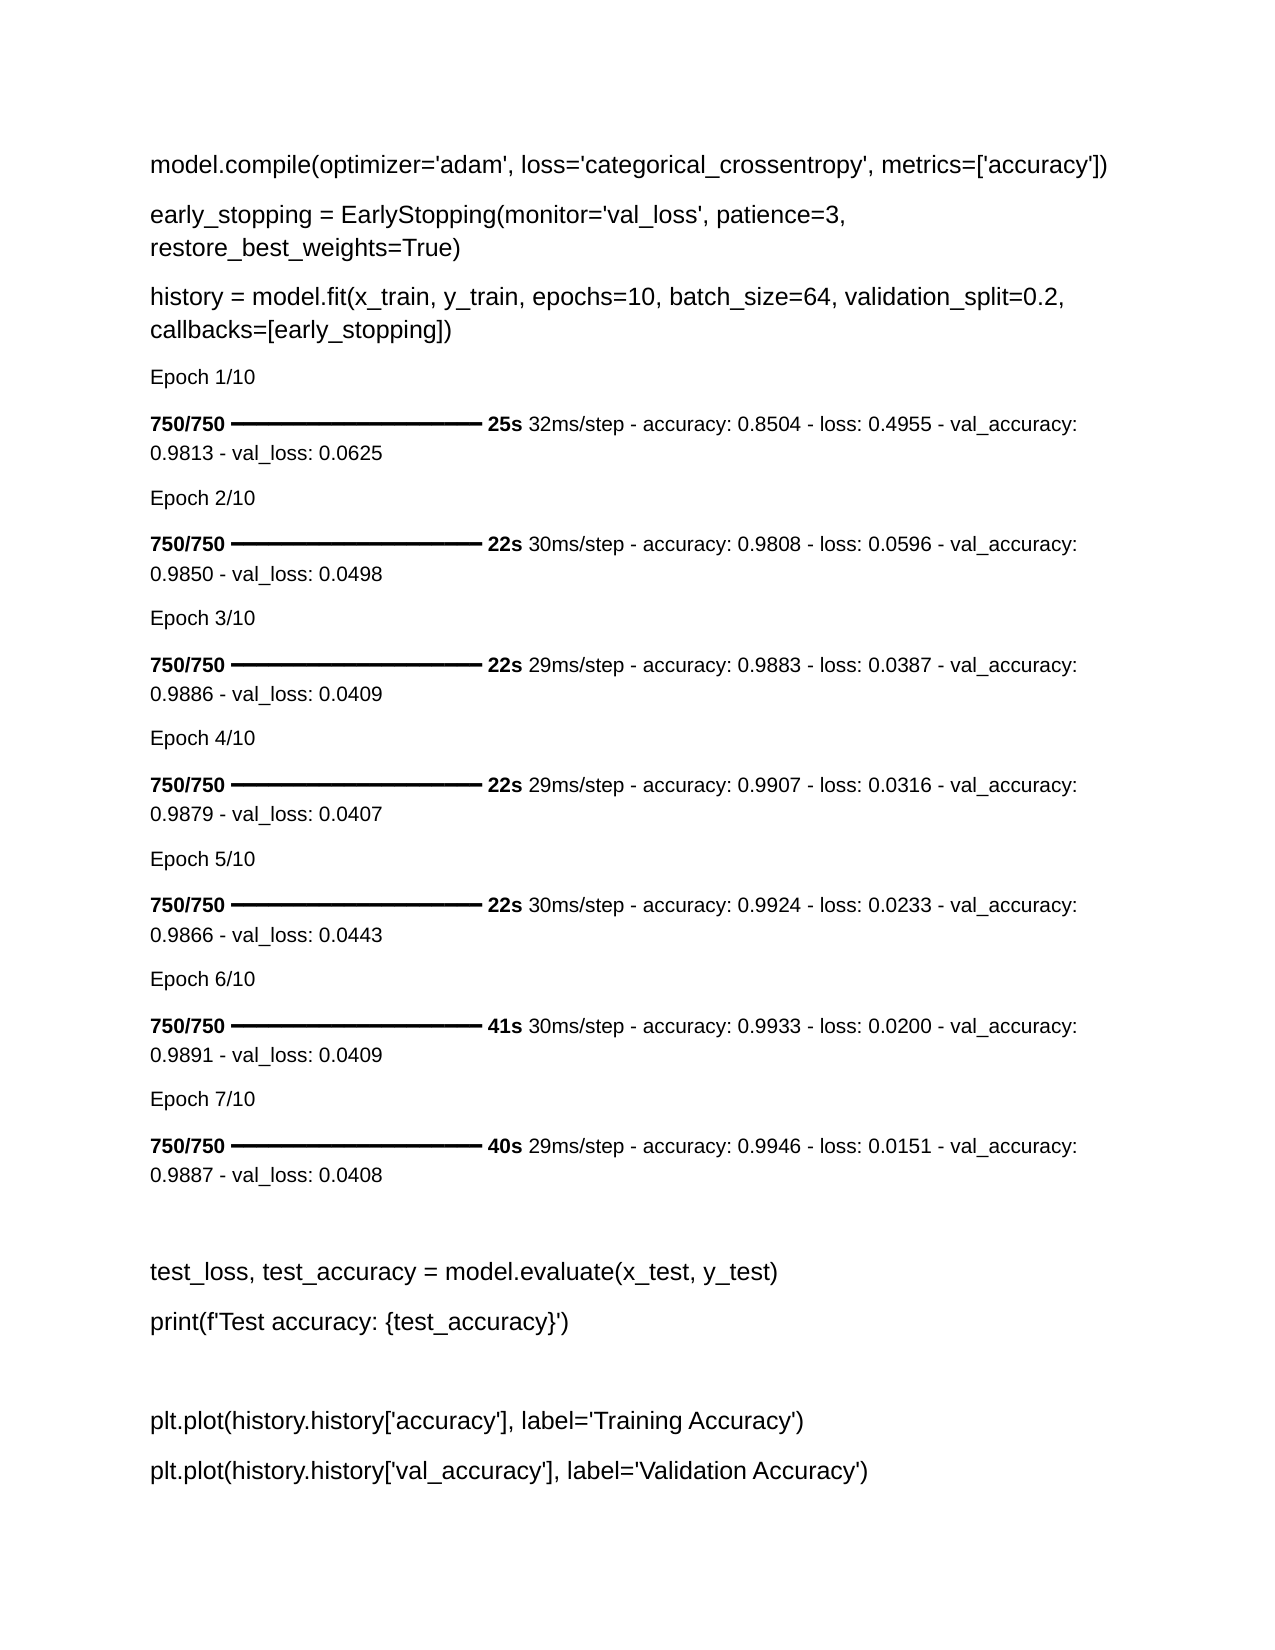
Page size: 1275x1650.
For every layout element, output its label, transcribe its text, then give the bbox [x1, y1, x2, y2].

text 750/750 ━━━━━━━━━━━━━━━━━━━━ 22s 30ms/step - accuracy: 0.9808 - loss: 0.0596 - val_accuracy: 0.9850 - val_loss: 0.0498 [150, 529, 1125, 586]
text 750/750 ━━━━━━━━━━━━━━━━━━━━ 22s 30ms/step - accuracy: 0.9924 - loss: 0.0233 - val_accuracy: 0.9866 - val_loss: 0.0443 [150, 891, 1125, 946]
text 750/750 ━━━━━━━━━━━━━━━━━━━━ 25s 32ms/step - accuracy: 0.8504 - loss: 0.4955 - val_accuracy: 0.9813 - val_loss: 0.0625 [150, 409, 1125, 465]
text test_loss, test_accuracy = model.evaluate(x_test, y_test) [150, 1257, 1125, 1286]
text model.compile(optimizer='adam', loss='categorical_crossentropy', metrics=['accuracy']) [150, 150, 1125, 179]
text plt.plot(history.history['val_accuracy'], label='Validation Accuracy') [150, 1456, 1125, 1484]
text Epoch 1/10 [150, 365, 1125, 389]
text 750/750 ━━━━━━━━━━━━━━━━━━━━ 22s 29ms/step - accuracy: 0.9907 - loss: 0.0316 - val_accuracy: 0.9879 - val_loss: 0.0407 [150, 770, 1125, 826]
text Epoch 6/10 [150, 967, 1125, 991]
text Epoch 2/10 [150, 485, 1125, 509]
text 750/750 ━━━━━━━━━━━━━━━━━━━━ 40s 29ms/step - accuracy: 0.9946 - loss: 0.0151 - val_accuracy: 0.9887 - val_loss: 0.0408 [150, 1131, 1125, 1187]
text history = model.fit(x_train, y_train, epochs=10, batch_size=64, validation_split=0.2, callbacks=[early_stopping]) [150, 282, 1125, 344]
text Epoch 5/10 [150, 846, 1125, 870]
text plt.plot(history.history['accuracy'], label='Training Accuracy') [150, 1406, 1125, 1435]
text Epoch 7/10 [150, 1087, 1125, 1111]
text print(f'Test accuracy: {test_accuracy}') [150, 1307, 1125, 1335]
text early_stopping = EarlyStopping(monitor='val_loss', patience=3, restore_best_weights=True) [150, 200, 1125, 261]
text Epoch 4/10 [150, 726, 1125, 750]
text 750/750 ━━━━━━━━━━━━━━━━━━━━ 22s 29ms/step - accuracy: 0.9883 - loss: 0.0387 - val_accuracy: 0.9886 - val_loss: 0.0409 [150, 650, 1125, 706]
text 750/750 ━━━━━━━━━━━━━━━━━━━━ 41s 30ms/step - accuracy: 0.9933 - loss: 0.0200 - val_accuracy: 0.9891 - val_loss: 0.0409 [150, 1011, 1125, 1067]
text Epoch 3/10 [150, 606, 1125, 630]
